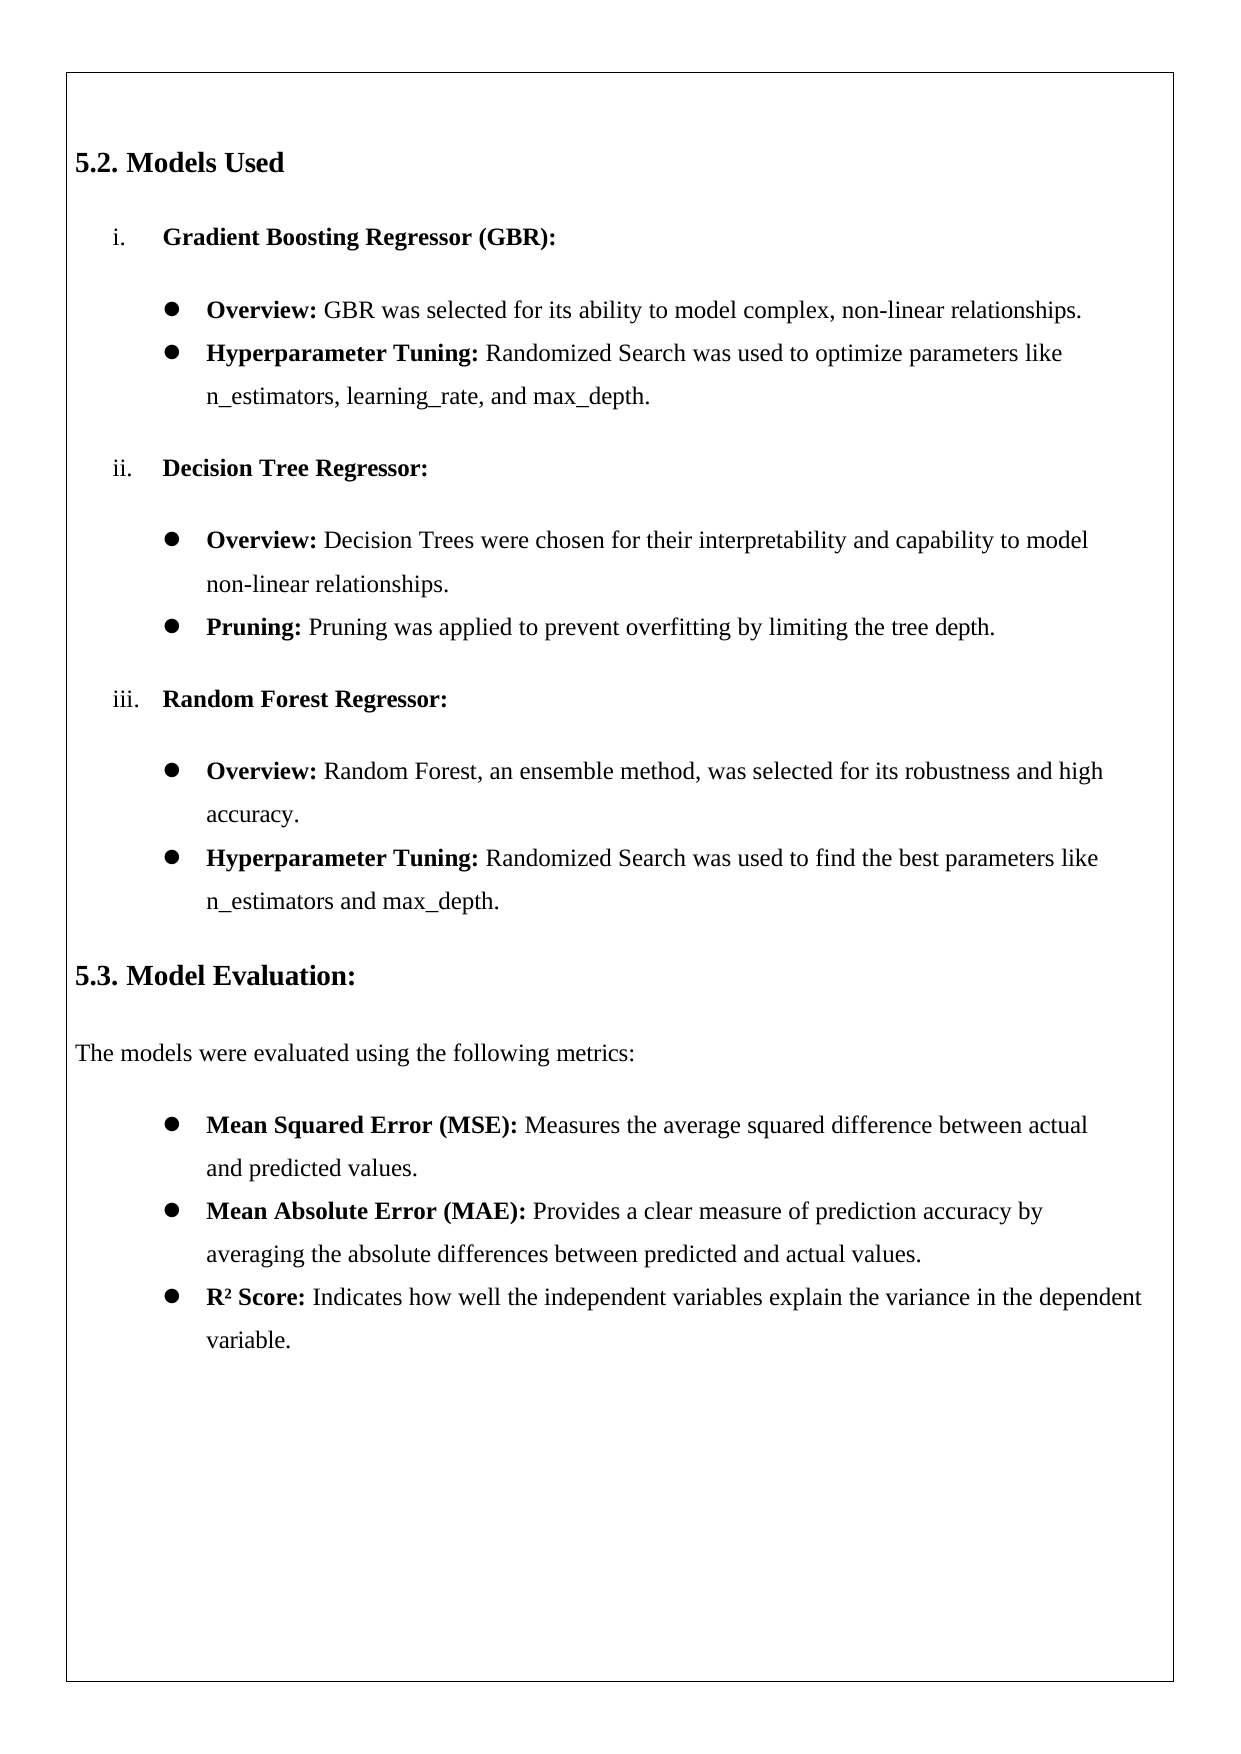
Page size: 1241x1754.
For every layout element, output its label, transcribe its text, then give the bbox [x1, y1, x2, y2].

list Overview: GBR was selected for its ability to model complex, non-linear relationships. [162, 295, 1182, 323]
list Overview: Random Forest, an ensemble method, was selected for its robustness and high accuracy. [162, 756, 1103, 828]
subtitle Gradient Boosting Regressor (GBR): [112, 222, 1182, 251]
list Mean Absolute Error (MAE): Provides a clear measure of prediction accuracy by averaging the absolute differences between predicted and actual values. [162, 1196, 1148, 1268]
subtitle Model Evaluation: [75, 958, 1182, 991]
list Hyperparameter Tuning: Randomized Search was used to find the best parameters like n_estimators and max_depth. [162, 843, 1099, 914]
text The models were evaluated using the following metrics: [75, 1038, 1182, 1066]
list Overview: Decision Trees were chosen for their interpretability and capability to model non-linear relationships. [162, 526, 1089, 597]
subtitle Models Used [75, 145, 1182, 179]
list Pruning: Pruning was applied to prevent overfitting by limiting the tree depth. [162, 612, 1182, 641]
subtitle Decision Tree Regressor: [112, 453, 1182, 482]
list R² Score: Indicates how well the independent variables explain the variance in the dependent variable. [162, 1282, 1142, 1354]
list Mean Squared Error (MSE): Measures the average squared difference between actual and predicted values. [162, 1110, 1130, 1182]
list Hyperparameter Tuning: Randomized Search was used to optimize parameters like n_estimators, learning_rate, and max_depth. [162, 338, 1063, 410]
subtitle Random Forest Regressor: [112, 684, 1182, 713]
